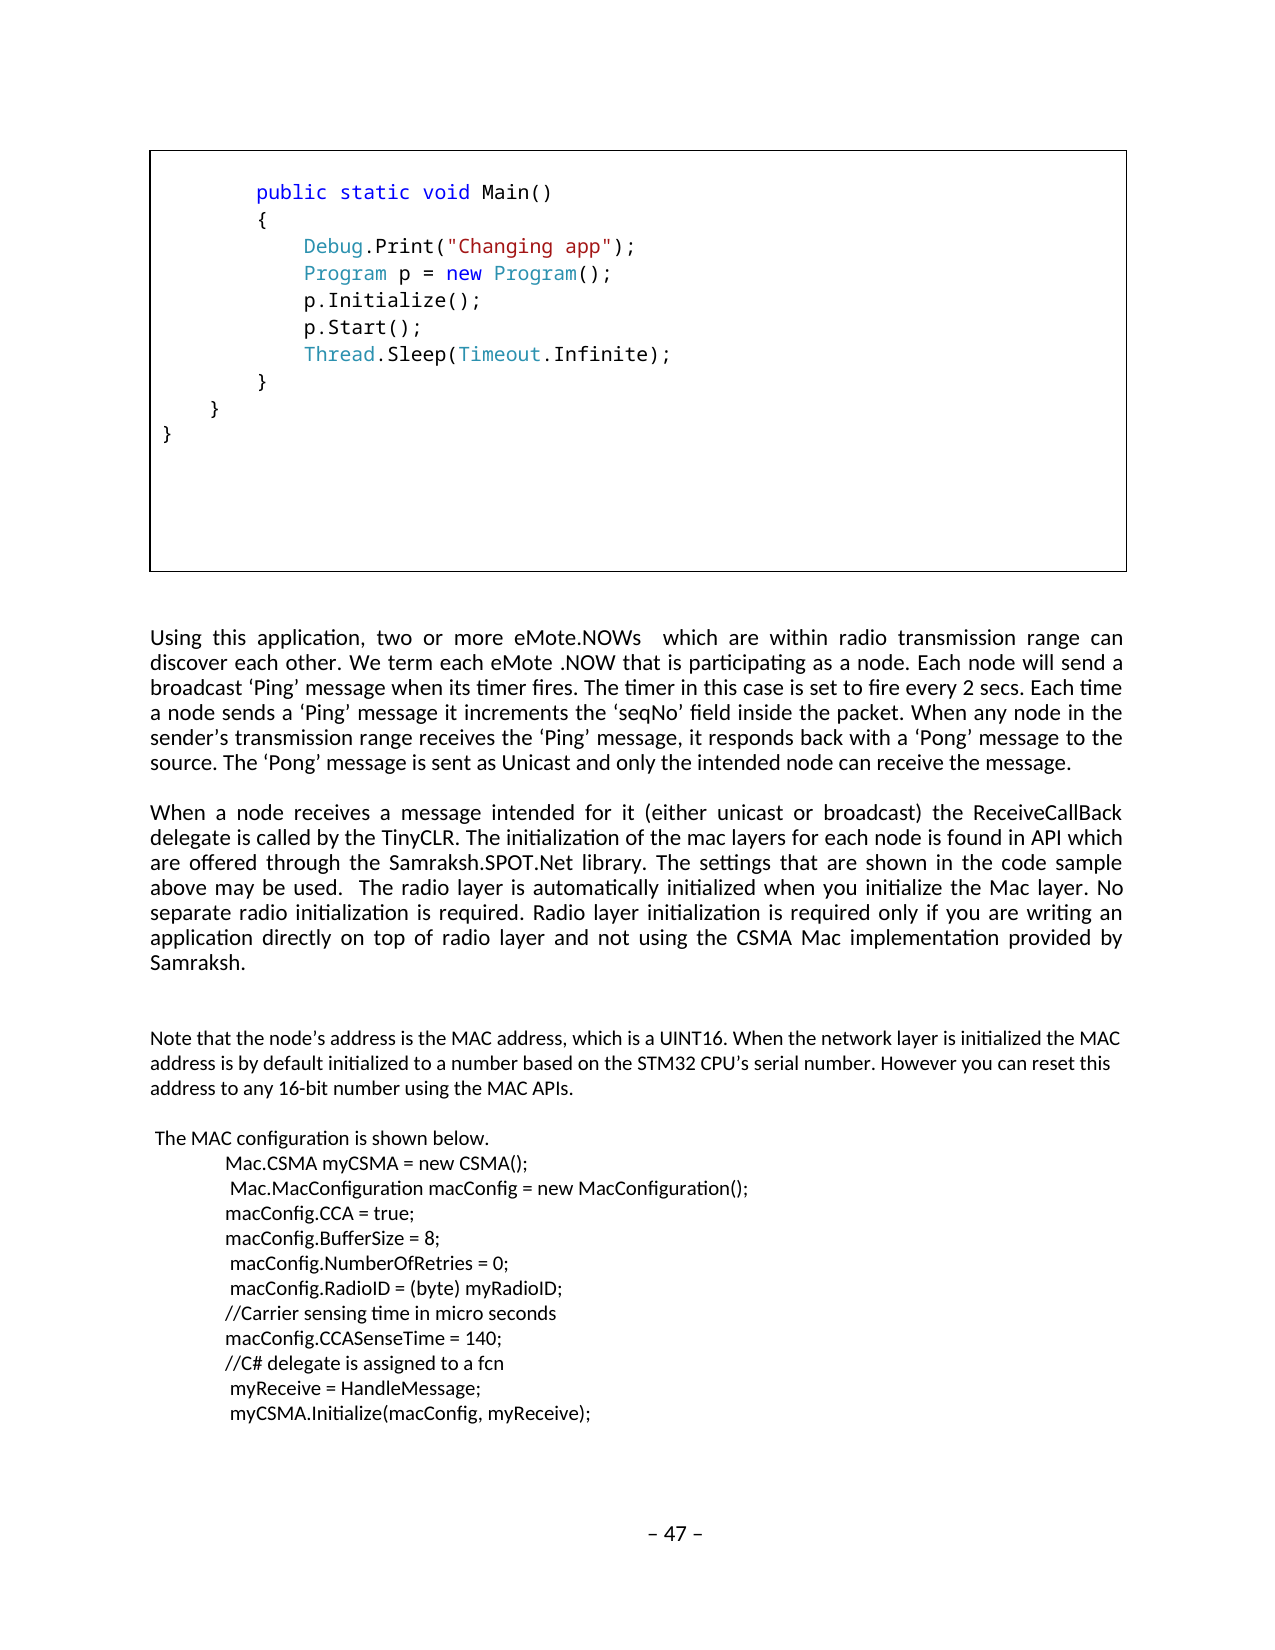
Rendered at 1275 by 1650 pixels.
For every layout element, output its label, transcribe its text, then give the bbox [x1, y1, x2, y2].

text When a node receives a message intended for it (either unicast or broadcast) the ReceiveCallBack delegate is called by the TinyCLR. The initialization of the mac layers for each node is found in API which are offered through the Samraksh.SPOT.Net library. The settings that are shown in the code sample above may be used. The radio layer is automatically initialized when you initialize the Mac layer. No separate radio initialization is required. Radio layer initialization is required only if you are writing an application directly on top of radio layer and not using the CSMA Mac implementation provided by Samraksh. [150, 800, 1125, 975]
text macConfig.CCASenseTime = 140; [150, 1325, 1125, 1350]
text The MAC configuration is shown below. [150, 1125, 1125, 1150]
text //Carrier sensing time in micro seconds [150, 1300, 1125, 1325]
text myCSMA.Initialize(macConfig, myReceive); [150, 1400, 1125, 1425]
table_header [151, 151, 1126, 571]
text //C# delegate is assigned to a fcn [150, 1350, 1125, 1375]
text macConfig.BufferSize = 8; [150, 1225, 1125, 1250]
text Using this application, two or more eMote.NOWs which are within radio transmission range can discover each other. We term each eMote .NOW that is participating as a node. Each node will send a broadcast ‘Ping’ message when its timer fires. The timer in this case is set to fire every 2 secs. Each time a node sends a ‘Ping’ message it increments the ‘seqNo’ field inside the packet. When any node in the sender’s transmission range receives the ‘Ping’ message, it responds back with a ‘Pong’ message to the source. The ‘Pong’ message is sent as Unicast and only the intended node can receive the message. [150, 625, 1125, 775]
text Note that the node’s address is the MAC address, which is a UINT16. When the network layer is initialized the MAC address is by default initialized to a number based on the STM32 CPU’s serial number. However you can reset this address to any 16-bit number using the MAC APIs. [150, 1025, 1125, 1100]
text macConfig.CCA = true; [150, 1200, 1125, 1225]
text macConfig.NumberOfRetries = 0; [150, 1250, 1125, 1275]
text Mac.CSMA myCSMA = new CSMA(); [150, 1150, 1125, 1175]
text macConfig.RadioID = (byte) myRadioID; [150, 1275, 1125, 1300]
text myReceive = HandleMessage; [150, 1375, 1125, 1400]
text Mac.MacConfiguration macConfig = new MacConfiguration(); [150, 1175, 1125, 1200]
